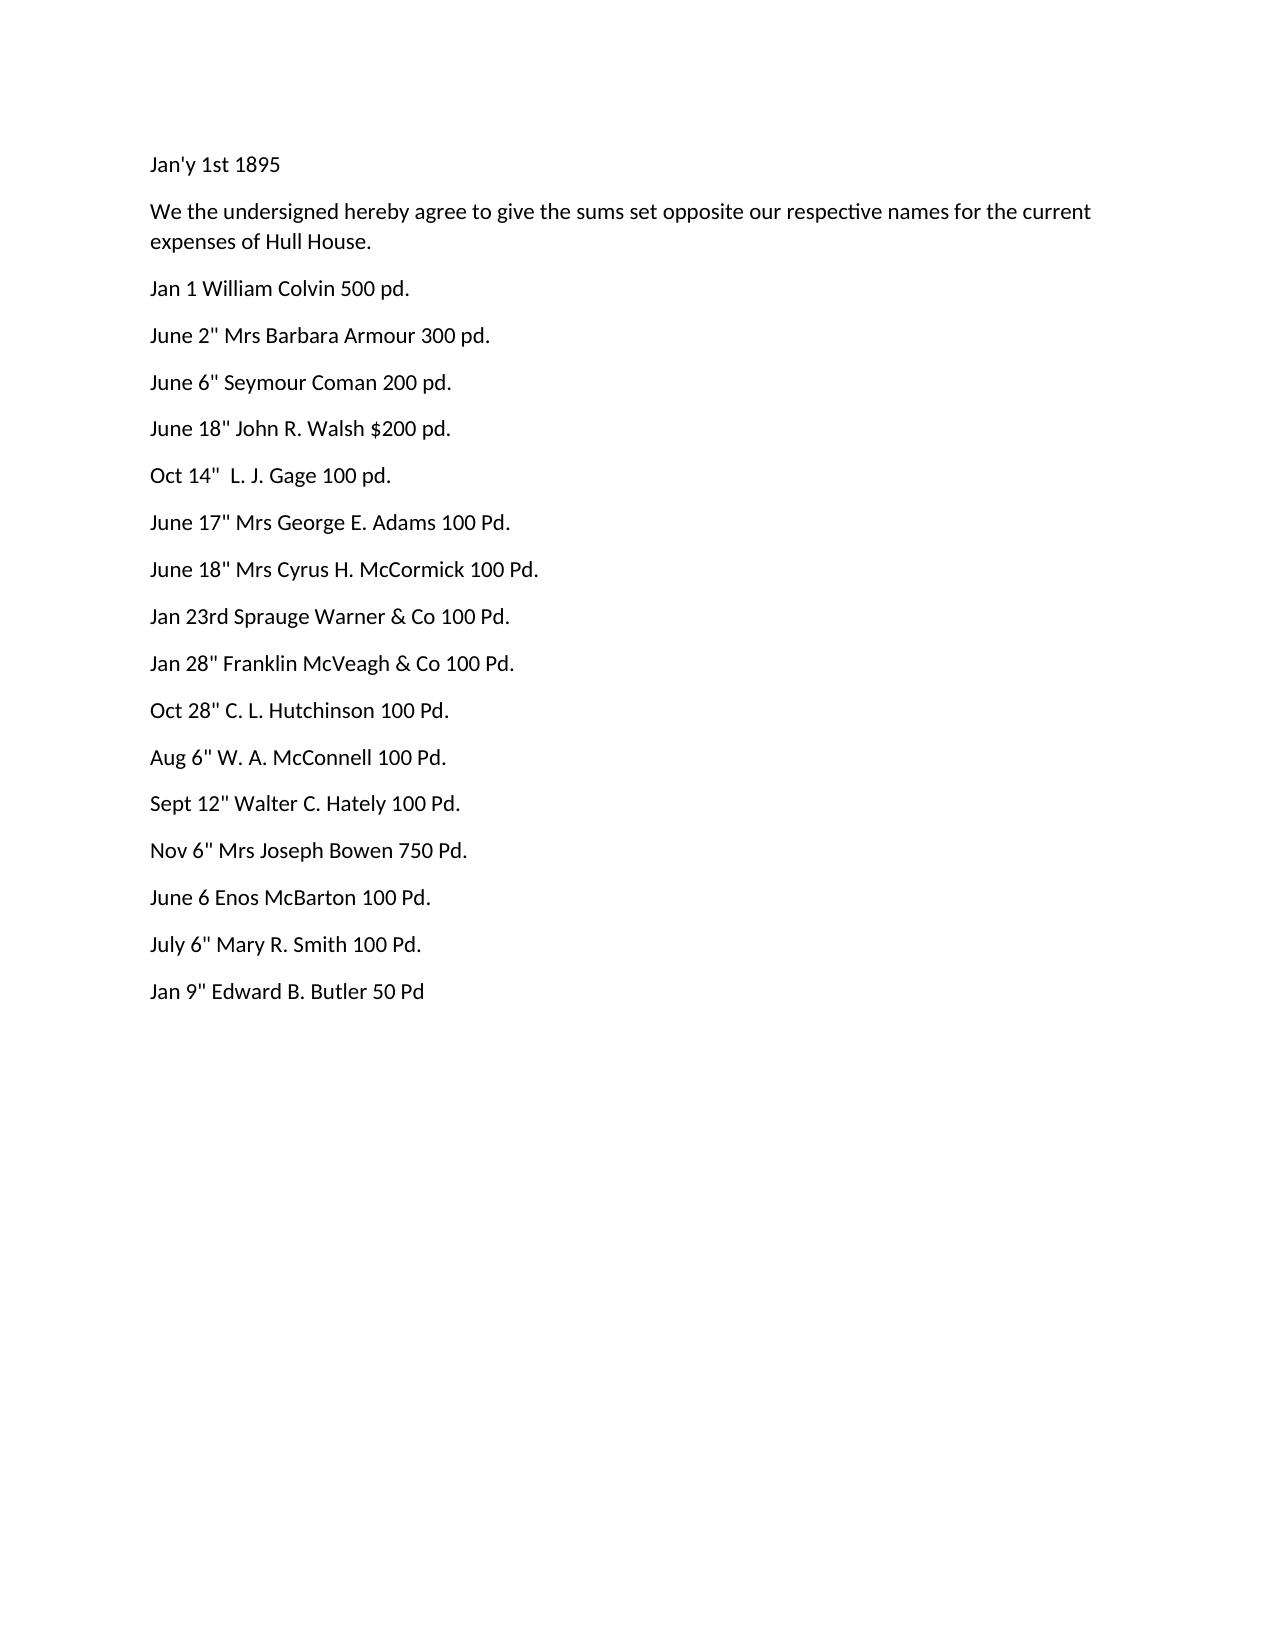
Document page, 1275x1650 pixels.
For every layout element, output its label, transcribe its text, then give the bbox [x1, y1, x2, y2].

text July 6" Mary R. Smith 100 Pd. [150, 930, 1125, 958]
text June 2" Mrs Barbara Armour 300 pd. [150, 321, 1125, 349]
text Jan 1 William Colvin 500 pd. [150, 274, 1125, 302]
text Nov 6" Mrs Joseph Bowen 750 Pd. [150, 836, 1125, 864]
text June 17" Mrs George E. Adams 100 Pd. [150, 508, 1125, 536]
text June 6" Seymour Coman 200 pd. [150, 368, 1125, 396]
text Aug 6" W. A. McConnell 100 Pd. [150, 743, 1125, 771]
text We the undersigned hereby agree to give the sums set opposite our respective names for the current expenses of Hull House. [150, 197, 1125, 255]
text June 18" Mrs Cyrus H. McCormick 100 Pd. [150, 555, 1125, 583]
text Sept 12" Walter C. Hately 100 Pd. [150, 789, 1125, 818]
text June 18" John R. Walsh $200 pd. [150, 414, 1125, 443]
text Jan 28" Franklin McVeagh & Co 100 Pd. [150, 649, 1125, 677]
text June 6 Enos McBarton 100 Pd. [150, 883, 1125, 911]
text Jan 23rd Sprauge Warner & Co 100 Pd. [150, 602, 1125, 630]
text Jan 9" Edward B. Butler 50 Pd [150, 977, 1125, 1005]
text Jan'y 1st 1895 [150, 150, 1125, 178]
text Oct 28" C. L. Hutchinson 100 Pd. [150, 696, 1125, 724]
text Oct 14" L. J. Gage 100 pd. [150, 461, 1125, 489]
